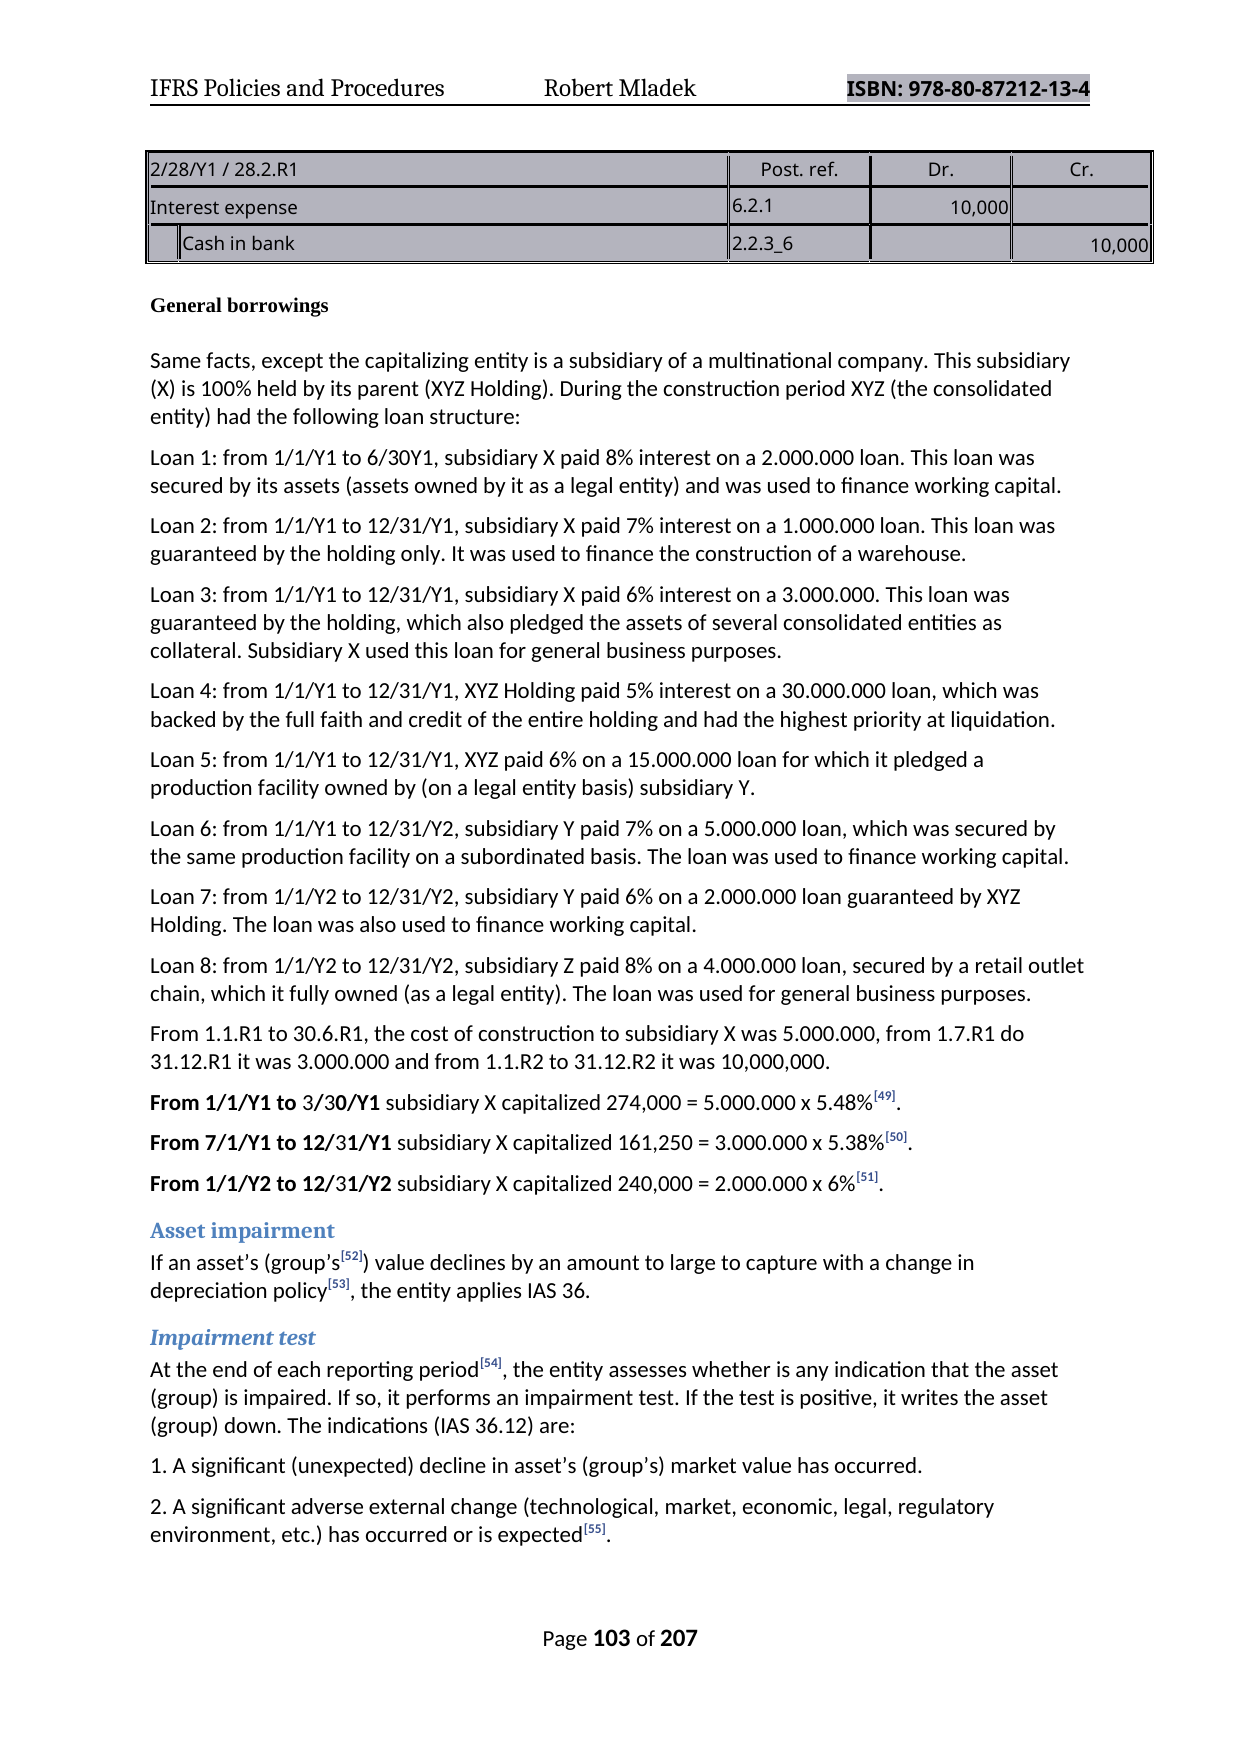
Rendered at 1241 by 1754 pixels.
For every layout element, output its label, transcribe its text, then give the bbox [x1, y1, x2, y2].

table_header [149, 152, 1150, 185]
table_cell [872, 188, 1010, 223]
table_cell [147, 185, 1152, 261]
text Loan 8: from 1/1/Y2 to 12/31/Y2, subsidiary Z paid 8% on a 4.000.000 loan, secured by a retail outlet chain, which it fully owned (as a legal entity). The loan was used for general business purposes. [150, 951, 1090, 1007]
text Loan 5: from 1/1/Y1 to 12/31/Y1, XYZ paid 6% on a 15.000.000 loan for which it pledged a production facility owned by (on a legal entity basis) subsidiary Y. [150, 745, 1090, 801]
text Loan 7: from 1/1/Y2 to 12/31/Y2, subsidiary Y paid 6% on a 2.000.000 loan guaranteed by XYZ Holding. The loan was also used to finance working capital. [150, 882, 1090, 938]
subtitle Impairment test [150, 1325, 1090, 1351]
text At the end of each reporting period[54], the entity assesses whether is any indication that the asset (group) is impaired. If so, it performs an impairment test. If the test is positive, it writes the asset (group) down. The indications (IAS 36.12) are: [150, 1355, 1090, 1439]
text Loan 2: from 1/1/Y1 to 12/31/Y1, subsidiary X paid 7% interest on a 1.000.000 loan. This loan was guaranteed by the holding only. It was used to finance the construction of a warehouse. [150, 512, 1090, 568]
subtitle General borrowings [150, 293, 1090, 317]
text If an asset’s (group’s[52]) value declines by an amount to large to capture with a change in depreciation policy[53], the entity applies IAS 36. [150, 1248, 1090, 1304]
text Loan 1: from 1/1/Y1 to 6/30Y1, subsidiary X paid 8% interest on a 2.000.000 loan. This loan was secured by its assets (assets owned by it as a legal entity) and was used to finance working capital. [150, 443, 1090, 499]
text From 7/1/Y1 to 12/31/Y1 subsidiary X capitalized 161,250 = 3.000.000 x 5.38%[50]. [150, 1128, 1090, 1156]
text 2. A significant adverse external change (technological, market, economic, legal, regulatory environment, etc.) has occurred or is expected[55]. [150, 1492, 1090, 1548]
text Loan 4: from 1/1/Y1 to 12/31/Y1, XYZ Holding paid 5% interest on a 30.000.000 loan, which was backed by the full faith and credit of the entire holding and had the highest priority at liquidation. [150, 677, 1090, 733]
text From 1.1.R1 to 30.6.R1, the cost of construction to subsidiary X was 5.000.000, from 1.7.R1 do 31.12.R1 it was 3.000.000 and from 1.1.R2 to 31.12.R2 it was 10,000,000. [150, 1019, 1090, 1075]
text From 1/1/Y1 to 3/30/Y1 subsidiary X capitalized 274,000 = 5.000.000 x 5.48%[49]. [150, 1088, 1090, 1116]
text Loan 6: from 1/1/Y1 to 12/31/Y2, subsidiary Y paid 7% on a 5.000.000 loan, which was secured by the same production facility on a subordinated basis. The loan was used to finance working capital. [150, 814, 1090, 870]
subtitle Asset impairment [150, 1218, 1090, 1244]
text 1. A significant (unexpected) decline in asset’s (group’s) market value has occurred. [150, 1452, 1090, 1480]
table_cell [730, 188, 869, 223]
text Loan 3: from 1/1/Y1 to 12/31/Y1, subsidiary X paid 6% interest on a 3.000.000. This loan was guaranteed by the holding, which also pledged the assets of several consolidated entities as collateral. Subsidiary X used this loan for general business purposes. [150, 580, 1090, 664]
text Same facts, except the capitalizing entity is a subsidiary of a multinational company. This subsidiary (X) is 100% held by its parent (XYZ Holding). During the construction period XYZ (the consolidated entity) had the following loan structure: [150, 346, 1090, 431]
text From 1/1/Y2 to 12/31/Y2 subsidiary X capitalized 240,000 = 2.000.000 x 6%[51]. [150, 1169, 1090, 1197]
